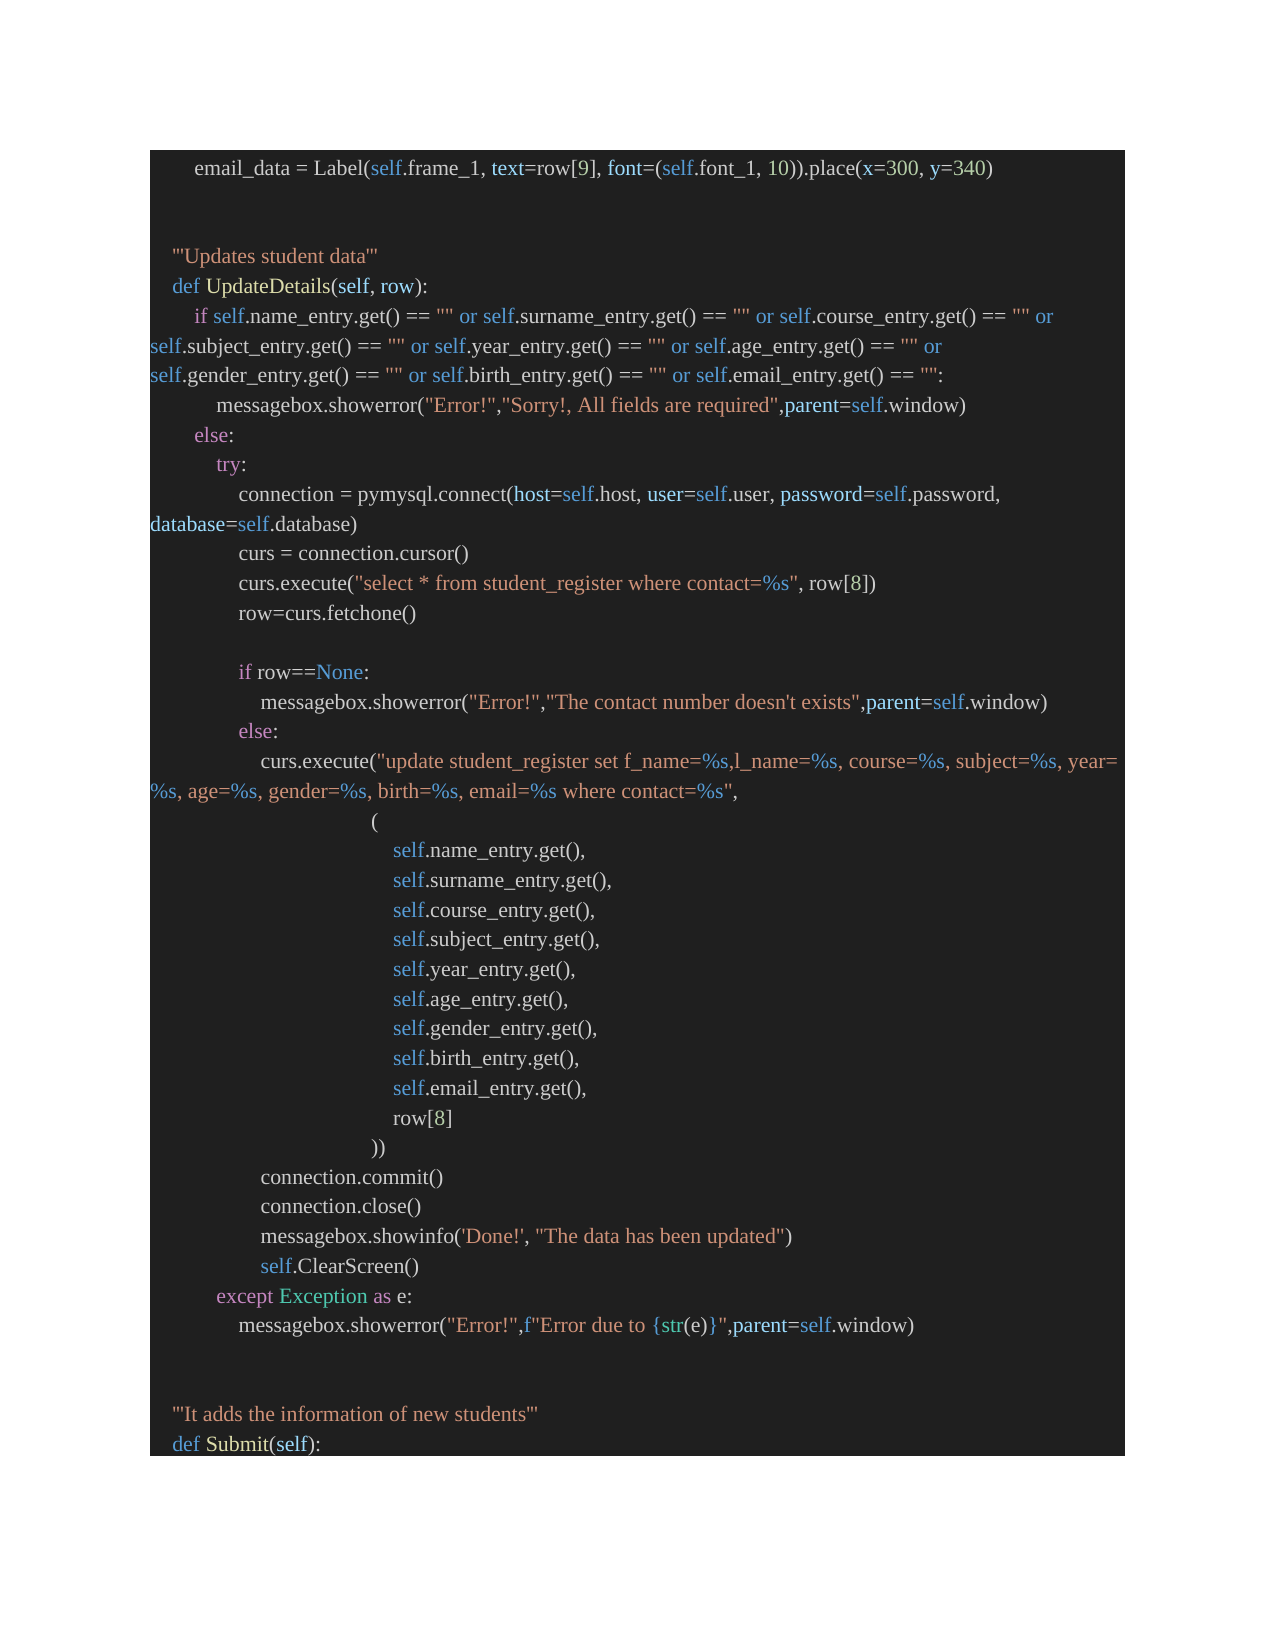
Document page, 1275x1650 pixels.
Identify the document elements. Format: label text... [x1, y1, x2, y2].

text self.year_entry.get(), [150, 952, 1125, 981]
text def UpdateDetails(self, row): [150, 269, 1125, 298]
text curs.execute("select * from student_register where contact=%s", row[8]) [150, 566, 1125, 595]
text email_data = Label(self.frame_1, text=row[9], font=(self.font_1, 10)).place(x=300, y=340) [150, 150, 1125, 180]
text self.surname_entry.get(), [150, 862, 1125, 892]
text self.gender_entry.get(), [150, 1011, 1125, 1041]
text connection.commit() [150, 1159, 1125, 1189]
text row[8] [150, 1100, 1125, 1130]
text self.course_entry.get(), [150, 892, 1125, 922]
text messagebox.showerror("Error!","Sorry!, All fields are required",parent=self.window) [150, 387, 1125, 417]
text self.email_entry.get(), [150, 1070, 1125, 1100]
text messagebox.showerror("Error!",f"Error due to {str(e)}",parent=self.window) [150, 1308, 1125, 1337]
text self.subject_entry.get(), [150, 922, 1125, 952]
text connection = pymysql.connect(host=self.host, user=self.user, password=self.password, database=self.database) [150, 477, 1125, 536]
text self.birth_entry.get(), [150, 1041, 1125, 1070]
text messagebox.showerror("Error!","The contact number doesn't exists",parent=self.window) [150, 684, 1125, 714]
text connection.close() [150, 1189, 1125, 1219]
text curs.execute("update student_register set f_name=%s,l_name=%s, course=%s, subject=%s, year=%s, age=%s, gender=%s, birth=%s, email=%s where contact=%s", [150, 744, 1125, 803]
text self.age_entry.get(), [150, 981, 1125, 1011]
text '''Updates student data''' [150, 239, 1125, 269]
text curs = connection.cursor() [150, 536, 1125, 566]
text if row==None: [150, 655, 1125, 684]
text ( [150, 803, 1125, 833]
text '''It adds the information of new students''' [150, 1397, 1125, 1427]
text def Submit(self): [150, 1427, 1125, 1456]
text )) [150, 1130, 1125, 1159]
text self.name_entry.get(), [150, 833, 1125, 862]
text self.ClearScreen() [150, 1248, 1125, 1278]
text if self.name_entry.get() == "" or self.surname_entry.get() == "" or self.course_entry.get() == "" or self.subject_entry.get() == "" or self.year_entry.get() == "" or self.age_entry.get() == "" or self.gender_entry.get() == "" or self.birth_entry.get() == "" or self.email_entry.get() == "": [150, 298, 1125, 387]
text row=curs.fetchone() [150, 595, 1125, 625]
text try: [150, 447, 1125, 477]
text else: [150, 417, 1125, 447]
text except Exception as e: [150, 1278, 1125, 1308]
text else: [150, 714, 1125, 744]
text messagebox.showinfo('Done!', "The data has been updated") [150, 1219, 1125, 1248]
